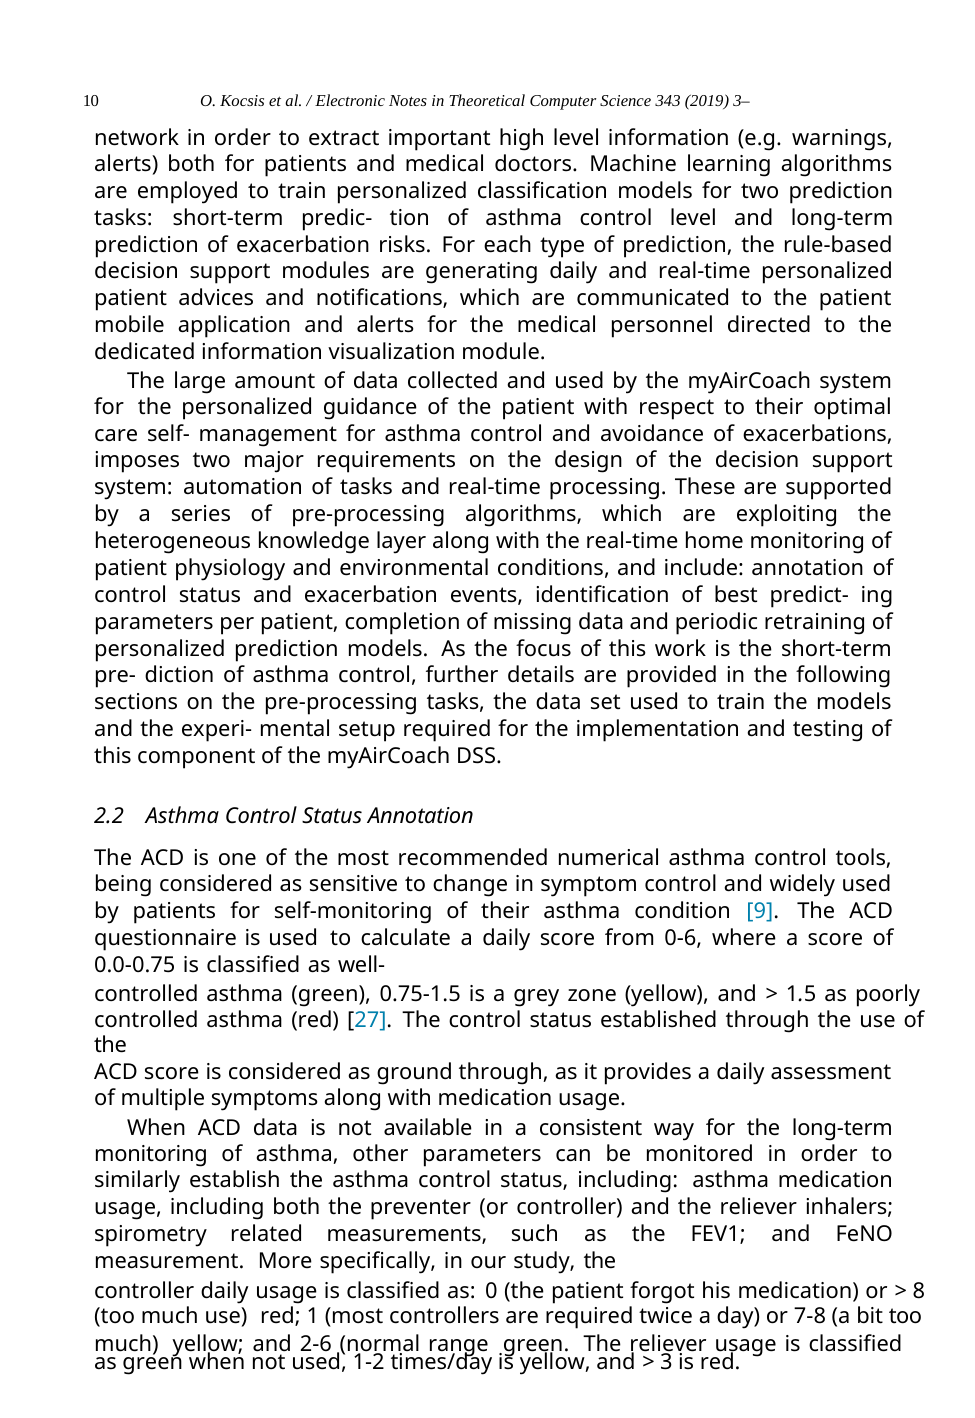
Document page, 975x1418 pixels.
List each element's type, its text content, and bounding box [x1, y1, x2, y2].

text network in order to extract important high level information (e.g. warnings, alerts) both for patients and medical doctors. Machine learning algorithms are employed to train personalized classification models for two prediction tasks: short-term predic- tion of asthma control level and long-term prediction of exacerbation risks. For each type of prediction, the rule-based decision support modules are generating daily and real-time personalized patient advices and notifications, which are communicated to the patient mobile application and alerts for the medical personnel directed to the dedicated information visualization module. [94, 124, 893, 366]
text When ACD data is not available in a consistent way for the long-term monitoring of asthma, other parameters can be monitored in order to similarly establish the asthma control status, including: asthma medication usage, including both the preventer (or controller) and the reliever inhalers; spirometry related measurements, such as the FEV1; and FeNO measurement. More specifically, in our study, the [94, 1114, 893, 1275]
text controller daily usage is classified as: 0 (the patient forgot his medication) or > 8 [94, 1275, 925, 1304]
text The large amount of data collected and used by the myAirCoach system for the personalized guidance of the patient with respect to their optimal care self- management for asthma control and avoidance of exacerbations, imposes two major requirements on the design of the decision support system: automation of tasks and real-time processing. These are supported by a series of pre-processing algorithms, which are exploiting the heterogeneous knowledge layer along with the real-time home monitoring of patient physiology and environmental conditions, and include: annotation of control status and exacerbation events, identification of best predict- ing parameters per patient, completion of missing data and periodic retraining of personalized prediction models. As the focus of this work is the short-term pre- diction of asthma control, further details are provided in the following sections on the pre-processing tasks, the data set used to train the models and the experi- mental setup required for the implementation and testing of this component of the myAirCoach DSS. [94, 367, 893, 770]
text ACD score is considered as ground through, as it provides a daily assessment of multiple symptoms along with medication usage. [94, 1058, 893, 1112]
text controlled asthma (red) [27]. The control status established through the use of the [94, 1008, 925, 1057]
text much) yellow; and 2-6 (normal range green. The reliever usage is classified as green when not used, 1-2 times/day is yellow, and > 3 is red. [94, 1334, 925, 1376]
list Asthma Control Status Annotation [94, 800, 925, 830]
text controlled asthma (green), 0.75-1.5 is a grey zone (yellow), and > 1.5 as poorly [94, 978, 925, 1008]
text (too much use) red; 1 (most controllers are required twice a day) or 7-8 (a bit too [94, 1304, 925, 1329]
text The ACD is one of the most recommended numerical asthma control tools, being considered as sensitive to change in symptom control and widely used by patients for self-monitoring of their asthma condition [9]. The ACD questionnaire is used to calculate a daily score from 0-6, where a score of 0.0-0.75 is classified as well- [94, 844, 893, 978]
